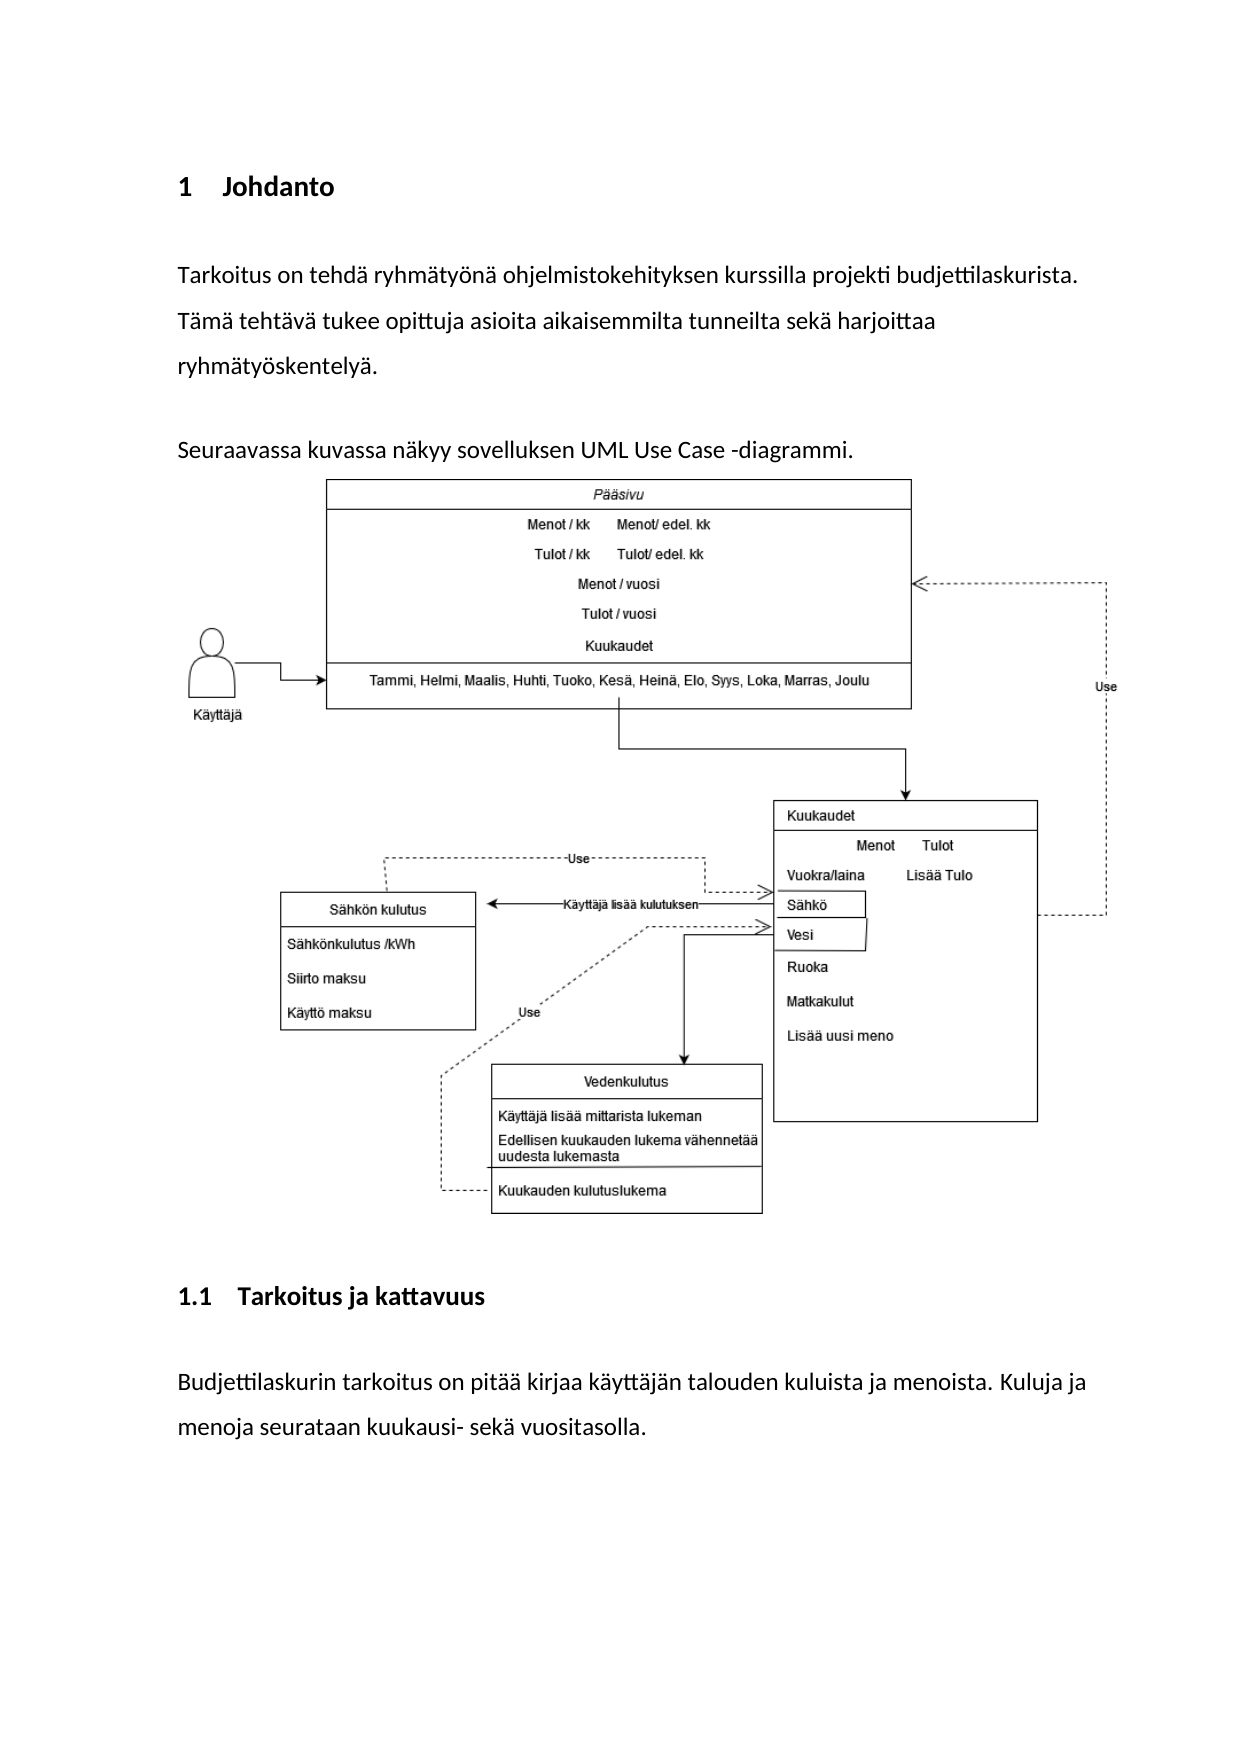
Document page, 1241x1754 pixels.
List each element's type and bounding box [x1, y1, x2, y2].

picture [177, 479, 1123, 1214]
